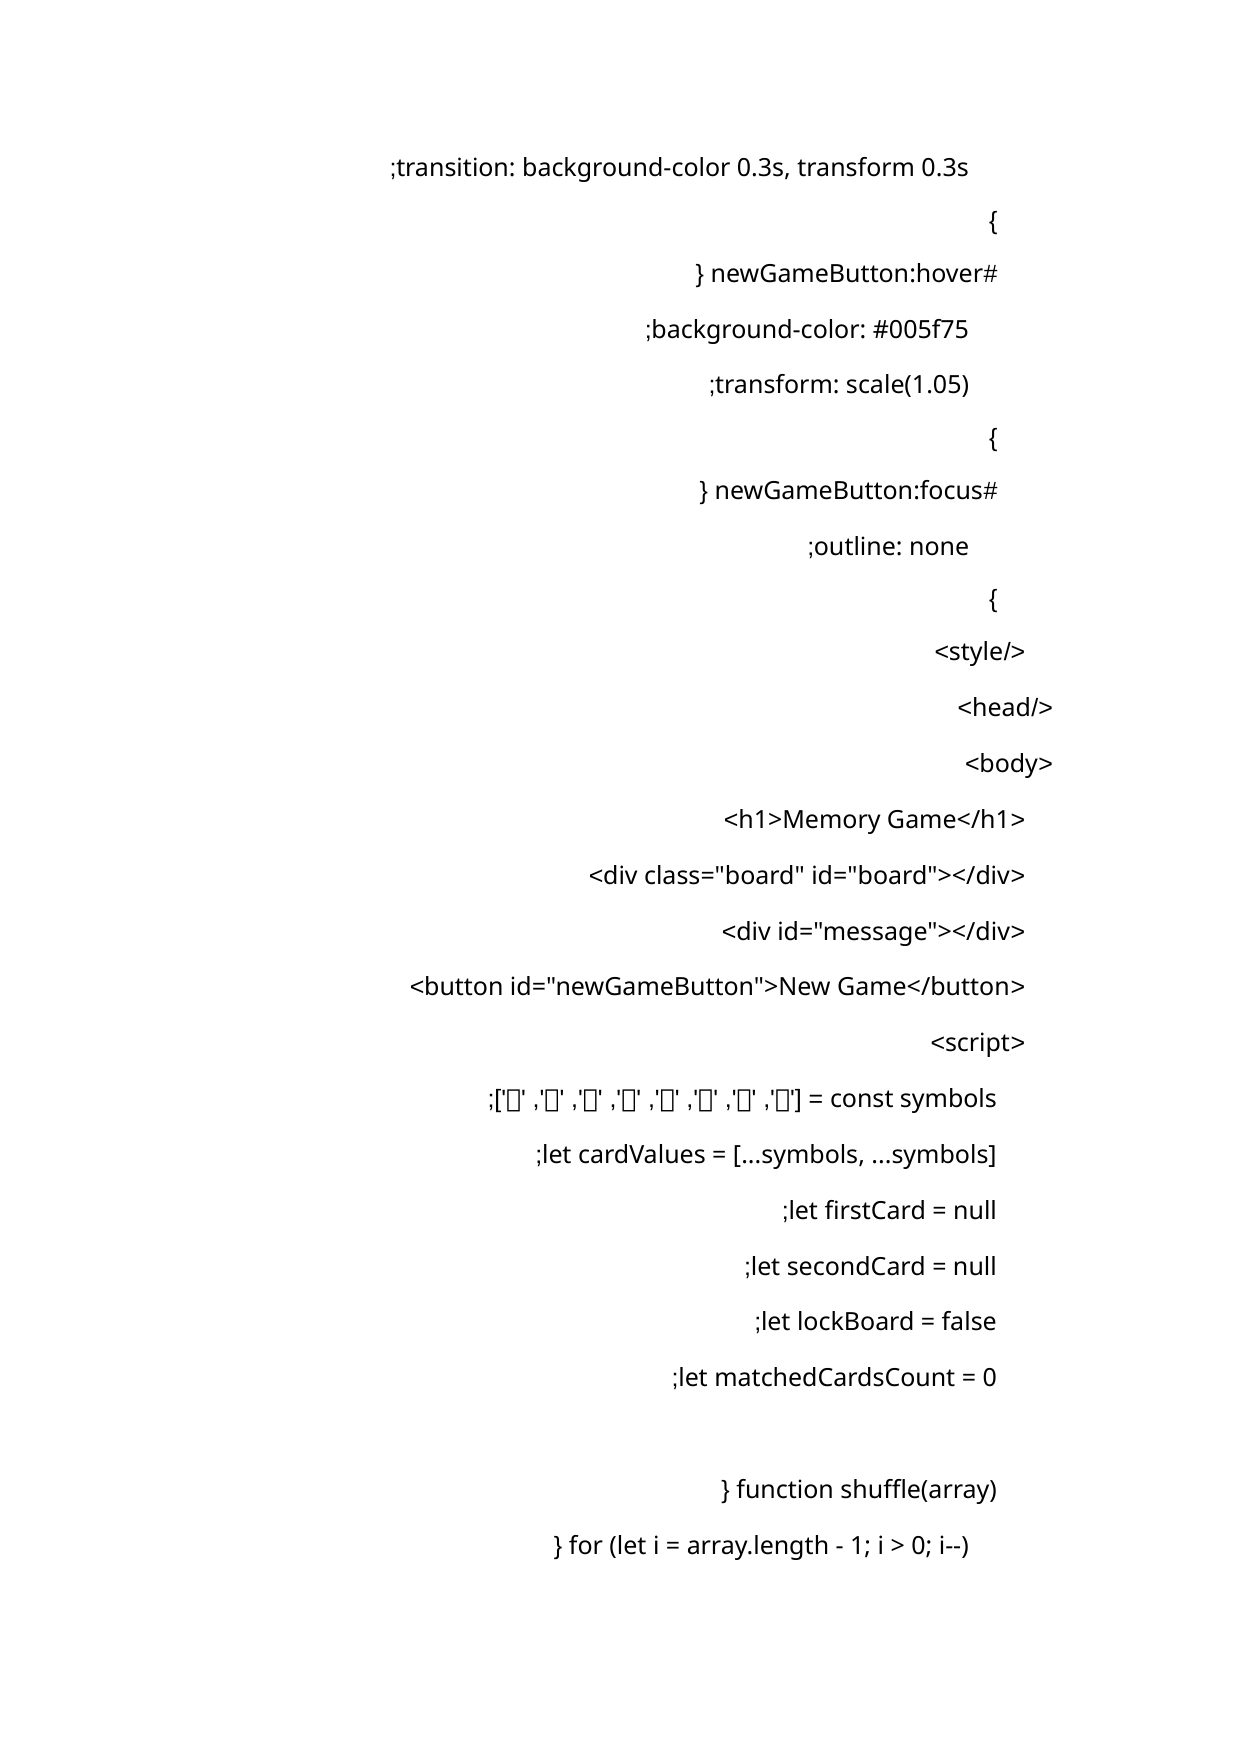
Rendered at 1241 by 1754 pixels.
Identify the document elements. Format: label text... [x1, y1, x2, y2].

text let secondCard = null; [187, 1248, 1053, 1282]
text #newGameButton:focus { [187, 473, 1053, 507]
text outline: none; [187, 528, 1053, 563]
text <div id="message"></div> [187, 913, 1053, 947]
text } [187, 206, 1053, 234]
text let lockBoard = false; [187, 1304, 1053, 1338]
text transform: scale(1.05); [187, 367, 1053, 401]
text </head> [187, 690, 1053, 724]
text let firstCard = null; [187, 1192, 1053, 1226]
text <div class="board" id="board"></div> [187, 857, 1053, 891]
text <button id="newGameButton">New Game</button> [187, 969, 1053, 1003]
text for (let i = array.length - 1; i > 0; i--) { [187, 1527, 1053, 1561]
text function shuffle(array) { [187, 1472, 1053, 1506]
text background-color: #005f75; [187, 311, 1053, 345]
text const symbols = ['🍎', '🍌', '🍒', '🍇', '🍏', '🍍', '🍓', '🥝']; [187, 1081, 1053, 1115]
text transition: background-color 0.3s, transform 0.3s; [187, 150, 1053, 184]
text let matchedCardsCount = 0; [187, 1360, 1053, 1394]
text <script> [187, 1025, 1053, 1059]
text <h1>Memory Game</h1> [187, 802, 1053, 836]
text #newGameButton:hover { [187, 256, 1053, 289]
text } [187, 423, 1053, 452]
text </style> [187, 634, 1053, 668]
text let cardValues = [...symbols, ...symbols]; [187, 1137, 1053, 1171]
text <body> [187, 746, 1053, 780]
text } [187, 584, 1053, 613]
